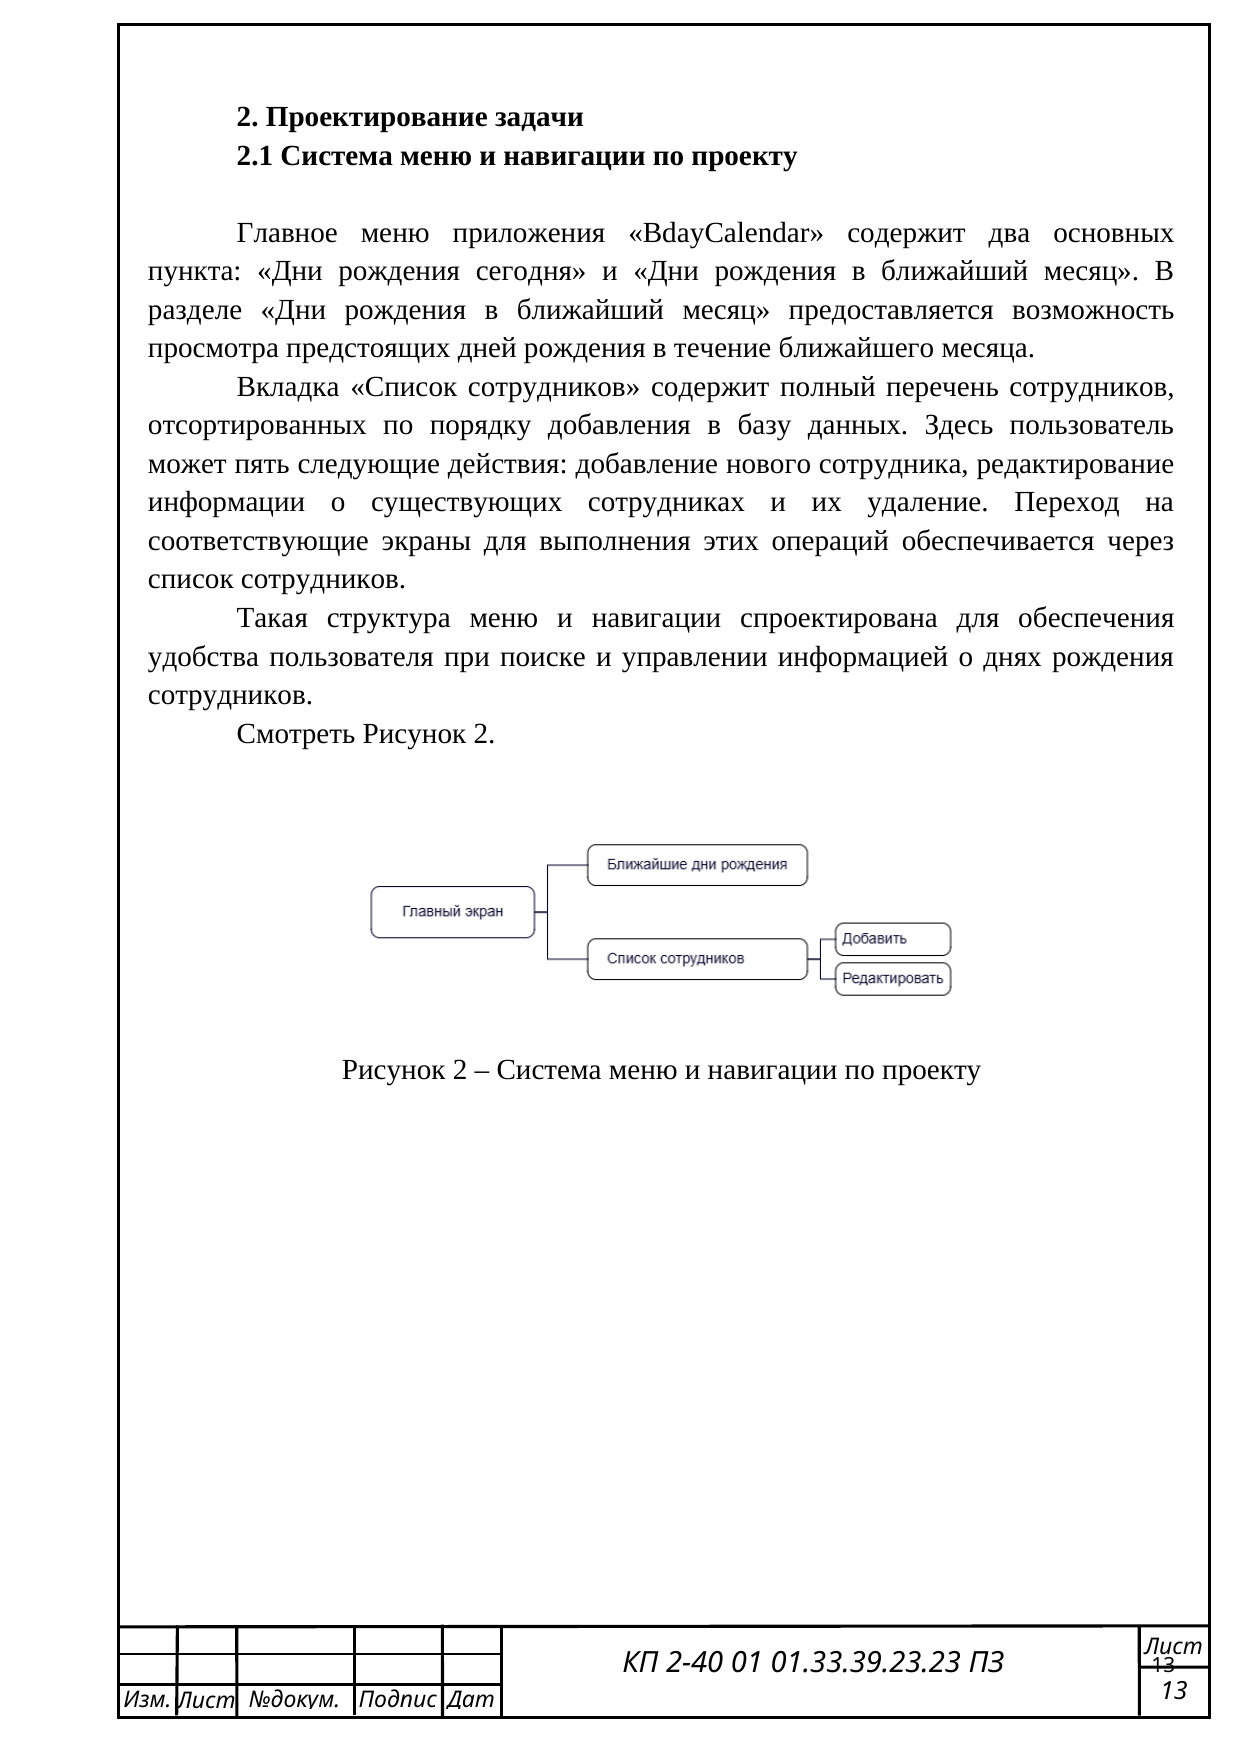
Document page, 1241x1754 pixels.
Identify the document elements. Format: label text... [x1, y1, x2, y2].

text Вкладка «Список сотрудников» содержит полный перечень сотрудников, отсортированных по порядку добавления в базу данных. Здесь пользователь может пять следующие действия: добавление нового сотрудника, редактирование информации о существующих сотрудниках и их удаление. Переход на соответствующие экраны для выполнения этих операций обеспечивается через список сотрудников. [148, 369, 1175, 595]
list Рисунок 2 – Система меню и навигации по проекту [148, 1052, 1175, 1086]
text Смотреть Рисунок 2. [148, 716, 1175, 749]
text 2. Проектирование задачи [148, 99, 1175, 133]
text Главное меню приложения «BdayCalendar» содержит два основных пункта: «Дни рождения сегодня» и «Дни рождения в ближайший месяц». В разделе «Дни рождения в ближайший месяц» предоставляется возможность просмотра предстоящих дней рождения в течение ближайшего месяца. [148, 215, 1175, 364]
picture [318, 792, 1004, 1048]
text Такая структура меню и навигации спроектирована для обеспечения удобства пользователя при поиске и управлении информацией о днях рождения сотрудников. [148, 600, 1175, 711]
text 2.1 Система меню и навигации по проекту [148, 138, 1175, 171]
